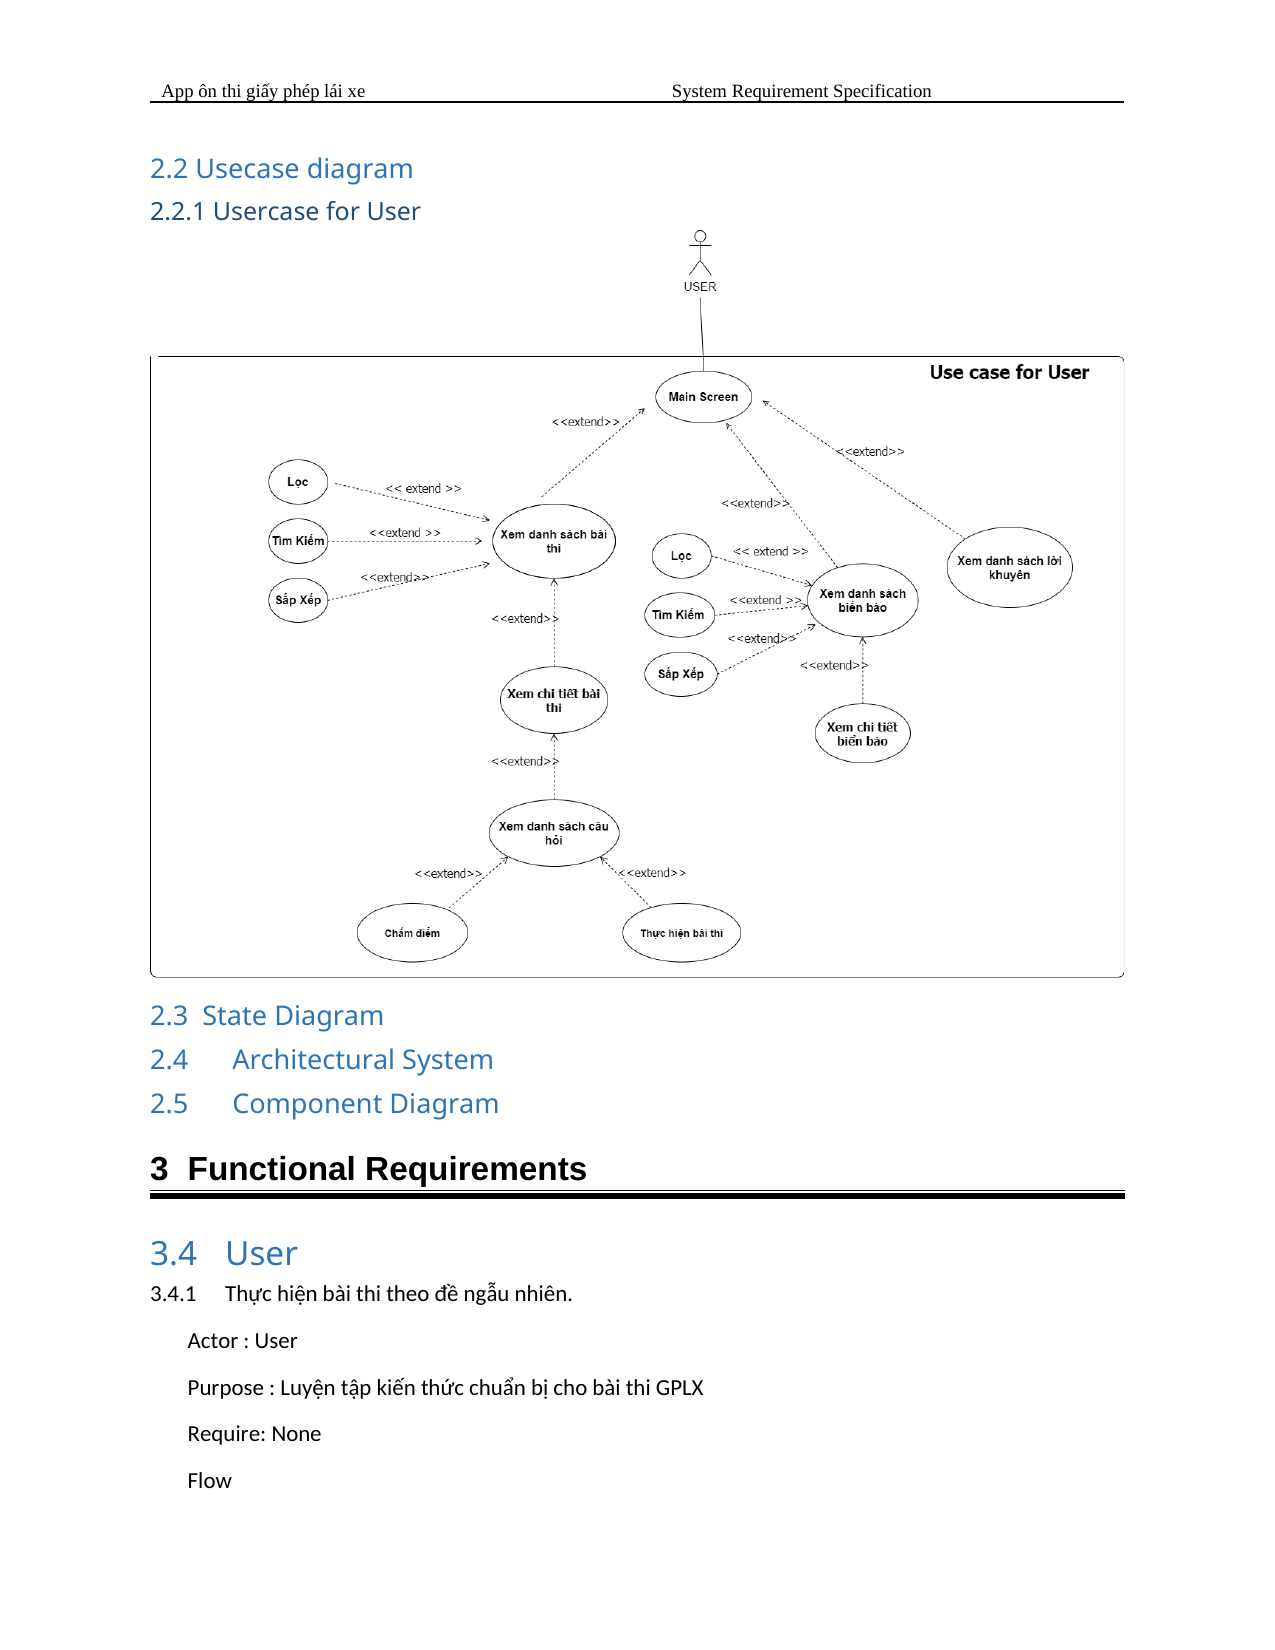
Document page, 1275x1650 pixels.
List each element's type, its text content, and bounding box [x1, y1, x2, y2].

subtitle Architectural System [150, 1041, 1125, 1077]
subtitle 2.3 State Diagram [150, 997, 1125, 1033]
subtitle Component Diagram [150, 1084, 1125, 1121]
list Thực hiện bài thi theo đề ngẫu nhiên. [150, 1279, 1125, 1307]
text Require: None [187, 1419, 1125, 1447]
subtitle Functional Requirements [150, 1149, 1125, 1190]
text Flow [187, 1466, 1125, 1494]
subtitle User [150, 1230, 1125, 1275]
text Purpose : Luyện tập kiến thức chuẩn bị cho bài thi GPLX [187, 1373, 1125, 1401]
picture [150, 230, 1125, 978]
subtitle 2.2 Usecase diagram [150, 150, 1125, 187]
text Actor : User [187, 1326, 1125, 1354]
subtitle 2.2.1 Usercase for User [150, 194, 1125, 228]
